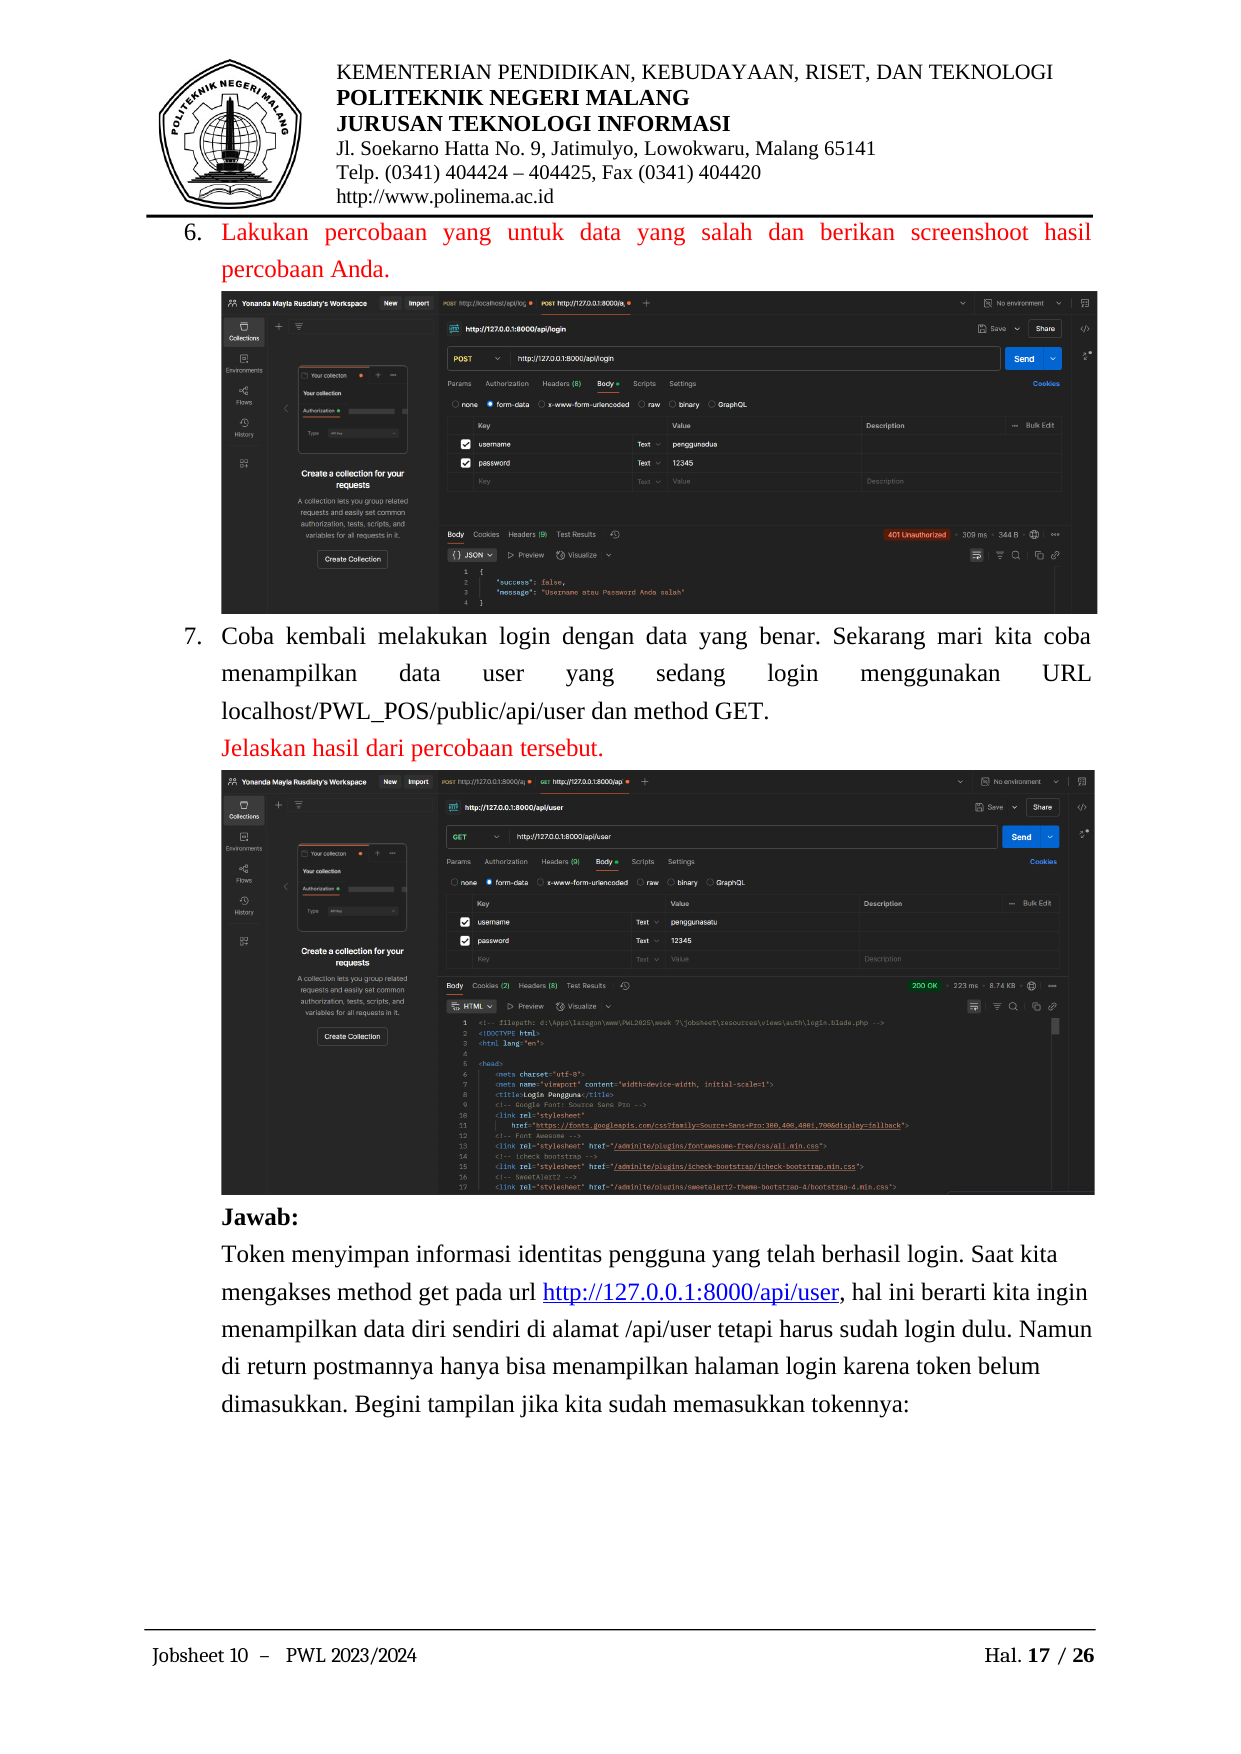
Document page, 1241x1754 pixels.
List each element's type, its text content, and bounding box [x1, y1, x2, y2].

list Jelaskan hasil dari percobaan tersebut. [221, 733, 1093, 762]
picture [221, 770, 1095, 1195]
list Lakukan percobaan yang untuk data yang salah dan berikan screenshoot hasil percobaan Anda. [184, 217, 1092, 283]
list Jawab: [221, 1202, 1093, 1231]
list Token menyimpan informasi identitas pengguna yang telah berhasil login. Saat kita mengakses method get pada url http://127.0.0.1:8000/api/user, hal ini berarti kita ingin menampilkan data diri sendiri di alamat /api/user tetapi harus sudah login dulu. Namun di return postmannya hanya bisa menampilkan halaman login karena token belum dimasukkan. Begini tampilan jika kita sudah memasukkan tokennya: [221, 1239, 1093, 1417]
picture [158, 59, 302, 209]
picture [221, 291, 1098, 614]
list Coba kembali melakukan login dengan data yang benar. Sekarang mari kita coba menampilkan data user yang sedang login menggunakan URL localhost/PWL_POS/public/api/user dan method GET. [184, 621, 1093, 724]
